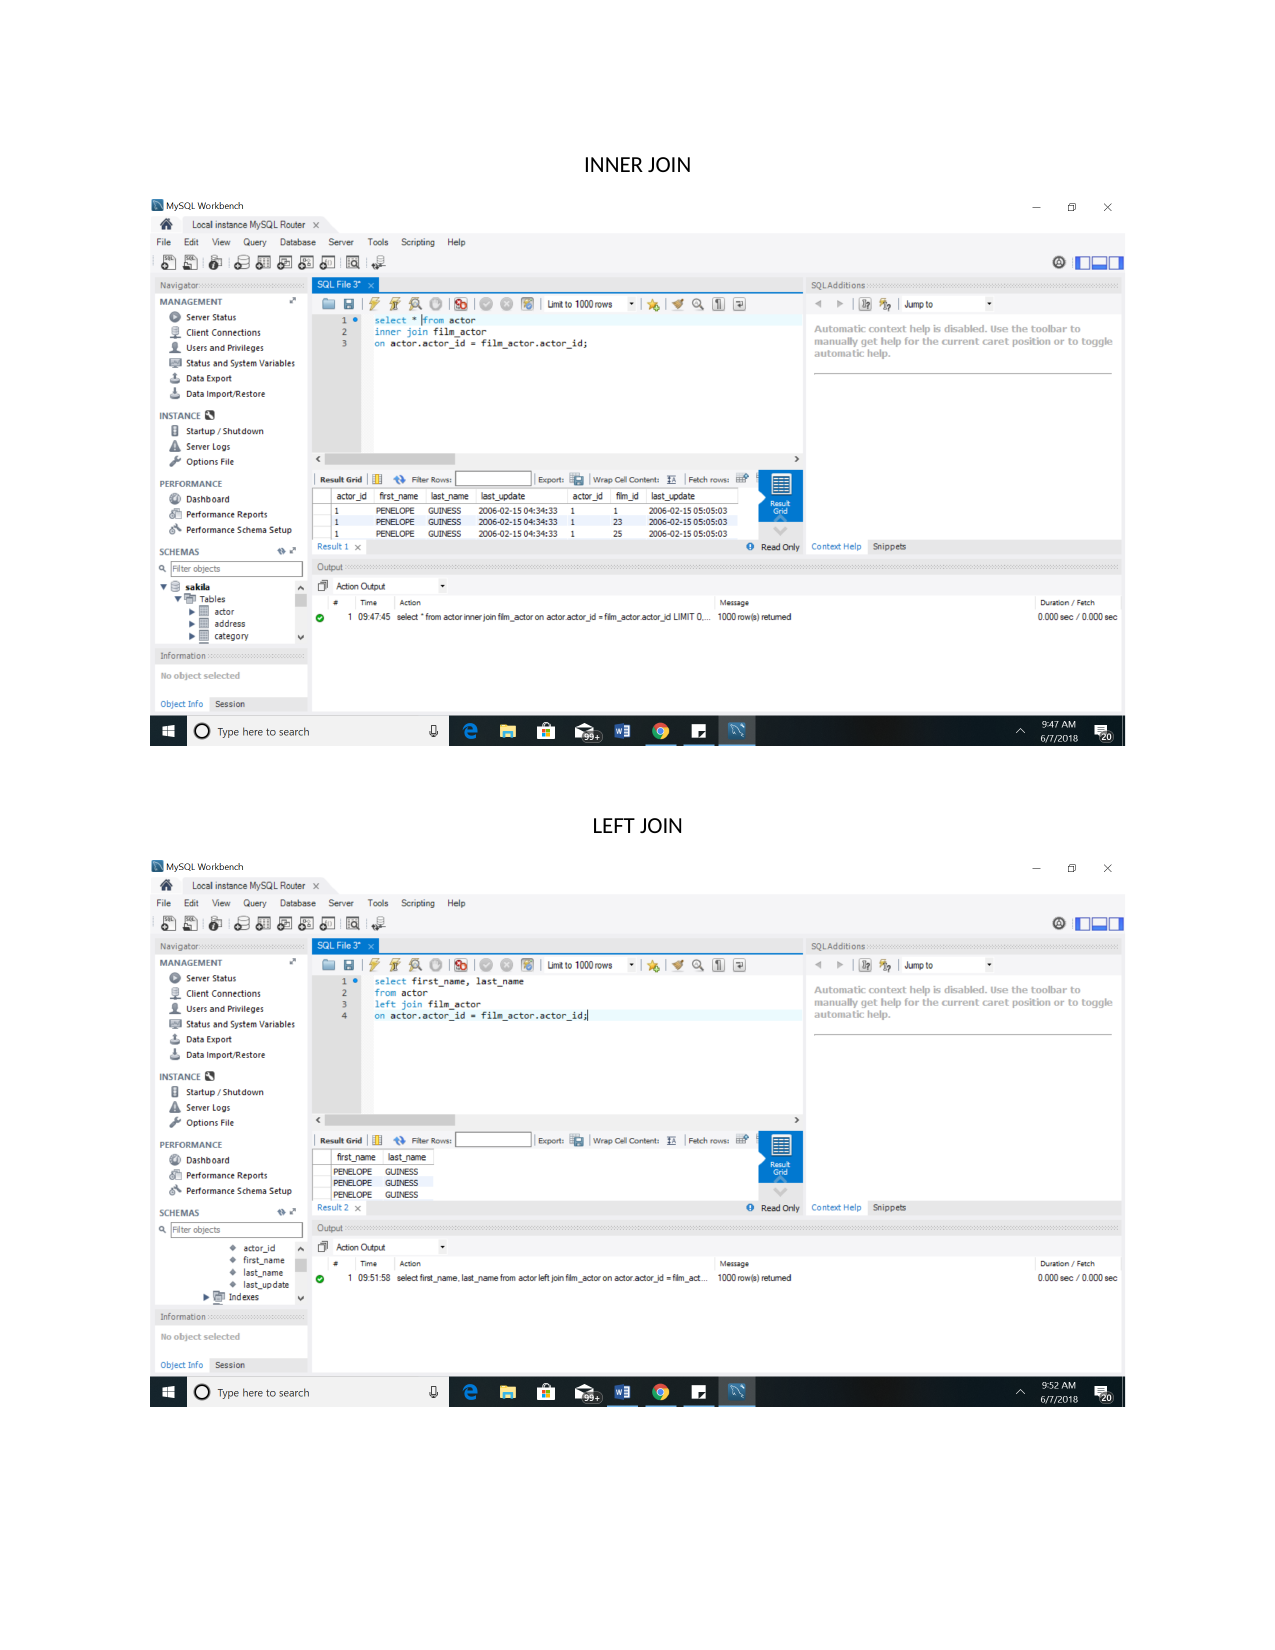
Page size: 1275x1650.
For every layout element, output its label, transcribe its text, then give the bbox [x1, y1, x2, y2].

text LEFT JOIN [150, 811, 1125, 839]
picture [150, 196, 1125, 746]
text INNER JOIN [150, 150, 1125, 178]
picture [150, 857, 1125, 1407]
